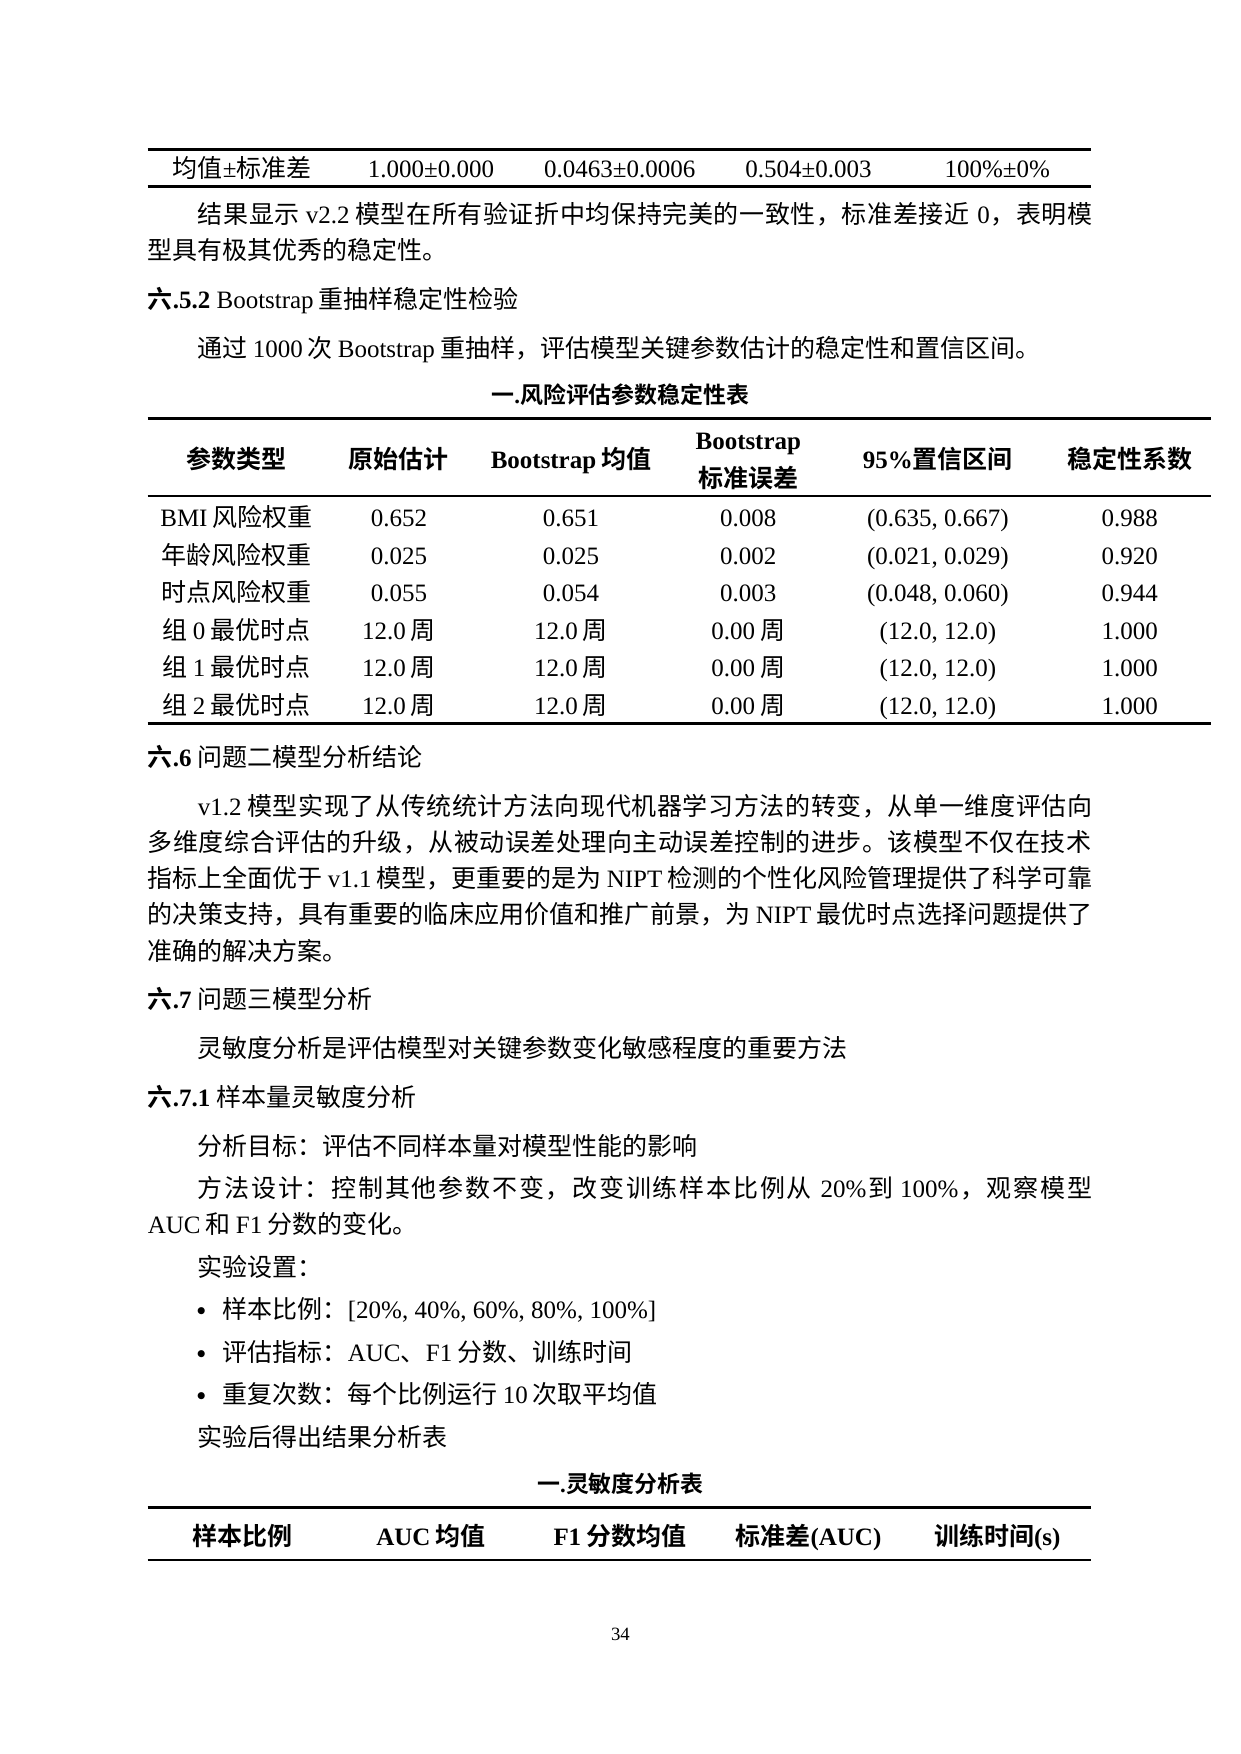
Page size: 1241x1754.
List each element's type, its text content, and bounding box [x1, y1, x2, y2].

subtitle Bootstrap重抽样稳定性检验 [148, 279, 1092, 316]
text 灵敏度分析表 [148, 1466, 1092, 1499]
list 重复次数：每个比例运行10次取平均值 [148, 1375, 1092, 1411]
table_header 样本比例 [148, 1509, 336, 1559]
table_cell 12.0周 [325, 684, 472, 722]
table_cell 0.00周 [669, 609, 827, 647]
table_cell 12.0周 [473, 647, 669, 684]
table_header 原始估计 [325, 420, 472, 495]
list 样本比例：[20%, 40%, 60%, 80%, 100%] [148, 1290, 1092, 1326]
table_cell (12.0, 12.0) [827, 647, 1048, 684]
text 实验设置： [148, 1247, 1092, 1284]
table_cell 100%±0% [903, 151, 1091, 185]
table_cell 12.0周 [473, 684, 669, 722]
table_cell (0.635, 0.667) [827, 497, 1048, 534]
text 分析目标：评估不同样本量对模型性能的影响 [148, 1126, 1092, 1162]
table_header Bootstrap均值 [473, 420, 669, 495]
table_header 训练时间(s) [903, 1509, 1091, 1559]
table_cell 0.920 [1048, 534, 1211, 572]
table_cell 0.055 [325, 572, 472, 609]
table_cell 时点风险权重 [148, 572, 325, 609]
table_header 95%置信区间 [827, 420, 1048, 495]
table_cell 1.000±0.000 [336, 151, 525, 185]
table_cell 0.944 [1048, 572, 1211, 609]
subtitle 样本量灵敏度分析 [148, 1077, 1092, 1114]
table_cell 0.002 [669, 534, 827, 572]
table_header F1分数均值 [525, 1509, 714, 1559]
table_cell 0.00周 [669, 647, 827, 684]
subtitle 问题三模型分析 [148, 980, 1092, 1016]
text 方法设计：控制其他参数不变，改变训练样本比例从20%到100%，观察模型AUC和F1分数的变化。 [148, 1169, 1092, 1241]
list 评估指标：AUC、F1分数、训练时间 [148, 1332, 1092, 1369]
table_header 标准差(AUC) [714, 1509, 903, 1559]
text 风险评估参数稳定性表 [148, 377, 1092, 410]
table_cell 均值±标准差 [148, 151, 336, 185]
table_cell 0.504±0.003 [714, 151, 903, 185]
table_cell 0.0463±0.0006 [525, 151, 714, 185]
table_cell 0.025 [473, 534, 669, 572]
text 结果显示v2.2模型在所有验证折中均保持完美的一致性，标准差接近0，表明模型具有极其优秀的稳定性。 [148, 194, 1092, 267]
table_cell 0.054 [473, 572, 669, 609]
table_cell 12.0周 [325, 647, 472, 684]
table_cell 0.003 [669, 572, 827, 609]
table_header AUC均值 [336, 1509, 525, 1559]
text v1.2模型实现了从传统统计方法向现代机器学习方法的转变，从单一维度评估向多维度综合评估的升级，从被动误差处理向主动误差控制的进步。该模型不仅在技术指标上全面优于v1.1模型，更重要的是为NIPT检测的个性化风险管理提供了科学可靠的决策支持，具有重要的临床应用价值和推广前景，为NIPT最优时点选择问题提供了准确的解决方案。 [148, 786, 1092, 967]
table_cell 组2最优时点 [148, 684, 325, 722]
table_cell 0.988 [1048, 497, 1211, 534]
table_header 参数类型 [148, 420, 325, 495]
text 通过1000次Bootstrap重抽样，评估模型关键参数估计的稳定性和置信区间。 [148, 328, 1092, 364]
table_cell BMI风险权重 [148, 497, 325, 534]
text 灵敏度分析是评估模型对关键参数变化敏感程度的重要方法 [148, 1029, 1092, 1065]
table_cell 0.008 [669, 497, 827, 534]
subtitle 问题二模型分析结论 [148, 737, 1092, 774]
table_cell 12.0周 [325, 609, 472, 647]
table_cell 年龄风险权重 [148, 534, 325, 572]
table_cell 组0最优时点 [148, 609, 325, 647]
table_cell 1.000 [1048, 647, 1211, 684]
table_cell (0.048, 0.060) [827, 572, 1048, 609]
text 实验后得出结果分析表 [148, 1417, 1092, 1454]
table_cell 12.0周 [473, 609, 669, 647]
table_cell (0.021, 0.029) [827, 534, 1048, 572]
table_cell 1.000 [1048, 684, 1211, 722]
table_cell (12.0, 12.0) [827, 609, 1048, 647]
table_header 稳定性系数 [1048, 420, 1211, 495]
table_cell 0.652 [325, 497, 472, 534]
table_cell 组1最优时点 [148, 647, 325, 684]
table_cell (12.0, 12.0) [827, 684, 1048, 722]
table_cell 0.025 [325, 534, 472, 572]
table_cell 0.651 [473, 497, 669, 534]
table_cell 1.000 [1048, 609, 1211, 647]
table_header Bootstrap标准误差 [669, 420, 827, 495]
table_cell 0.00周 [669, 684, 827, 722]
